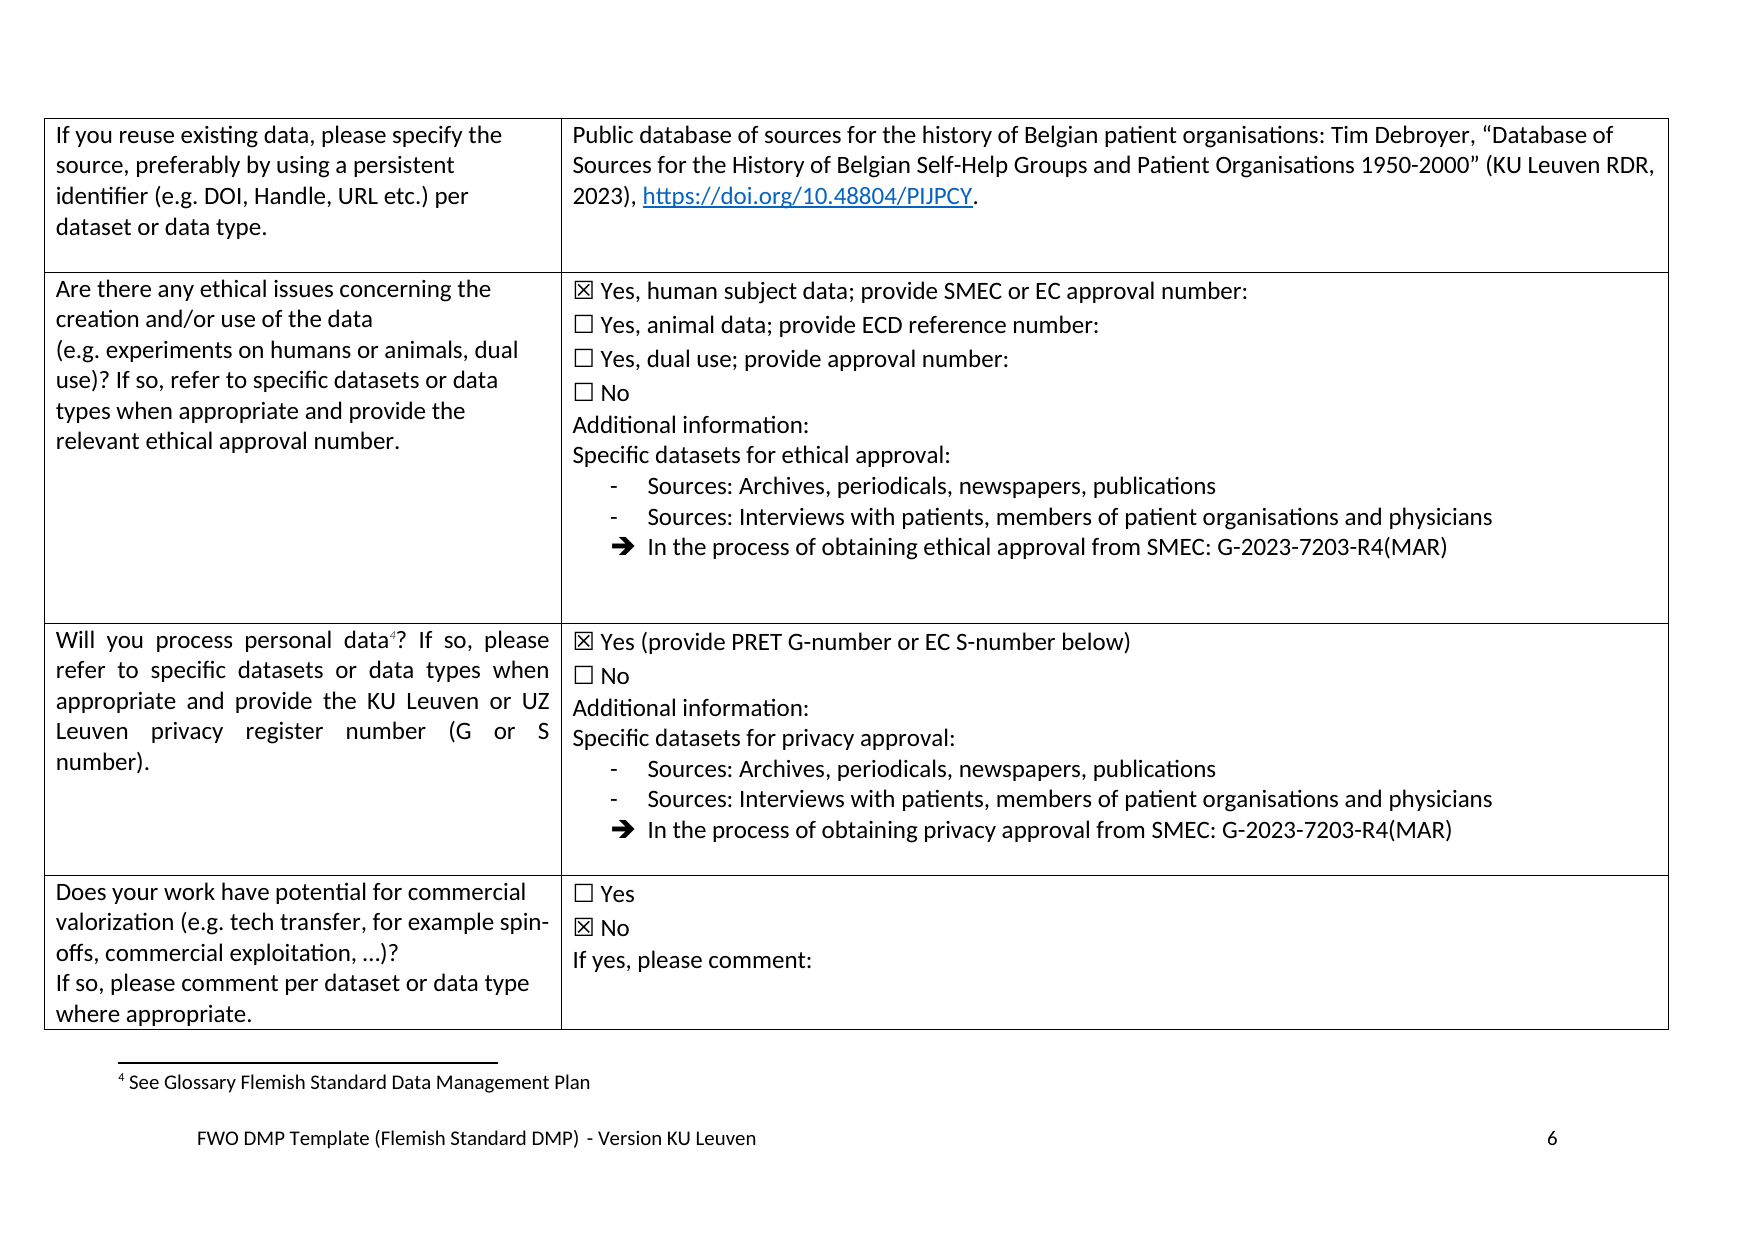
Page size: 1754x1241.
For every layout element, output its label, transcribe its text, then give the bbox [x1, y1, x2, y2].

table_cell Does your work have potential for commercial valorization (e.g. tech transfer, for example spin-offs, commercial exploitation, …)? If so, please comment per dataset or data type where appropriate. [45, 876, 561, 1029]
table_cell Yes (provide PRET G-number or EC S-number below) No Additional information: Specific datasets for privacy approval: Sources: Archives, periodicals, newspapers, publications Sources: Interviews with patients, members of patient organisations and physicians In the process of obtaining privacy approval from SMEC: G-2023-7203-R4(MAR) [562, 624, 1668, 875]
table_cell Public database of sources for the history of Belgian patient organisations: Tim Debroyer, “Database of Sources for the History of Belgian Self-Help Groups and Patient Organisations 1950-2000” (KU Leuven RDR, 2023), https://doi.org/10.48804/PIJPCY. [562, 119, 1668, 272]
table_cell Yes, human subject data; provide SMEC or EC approval number: Yes, animal data; provide ECD reference number: Yes, dual use; provide approval number: No Additional information: Specific datasets for ethical approval: Sources: Archives, periodicals, newspapers, publications Sources: Interviews with patients, members of patient organisations and physicians In the process of obtaining ethical approval from SMEC: G-2023-7203-R4(MAR) [562, 273, 1668, 623]
table_cell Are there any ethical issues concerning the creation and/or use of the data (e.g. experiments on humans or animals, dual use)? If so, refer to specific datasets or data types when appropriate and provide the relevant ethical approval number. [45, 273, 561, 623]
table_cell Will you process personal data? If so, please refer to specific datasets or data types when appropriate and provide the KU Leuven or UZ Leuven privacy register number (G or S number). [45, 624, 561, 875]
table_cell Yes No If yes, please comment: [562, 876, 1668, 1029]
table_cell If you reuse existing data, please specify the source, preferably by using a persistent identifier (e.g. DOI, Handle, URL etc.) per dataset or data type. [45, 119, 561, 272]
